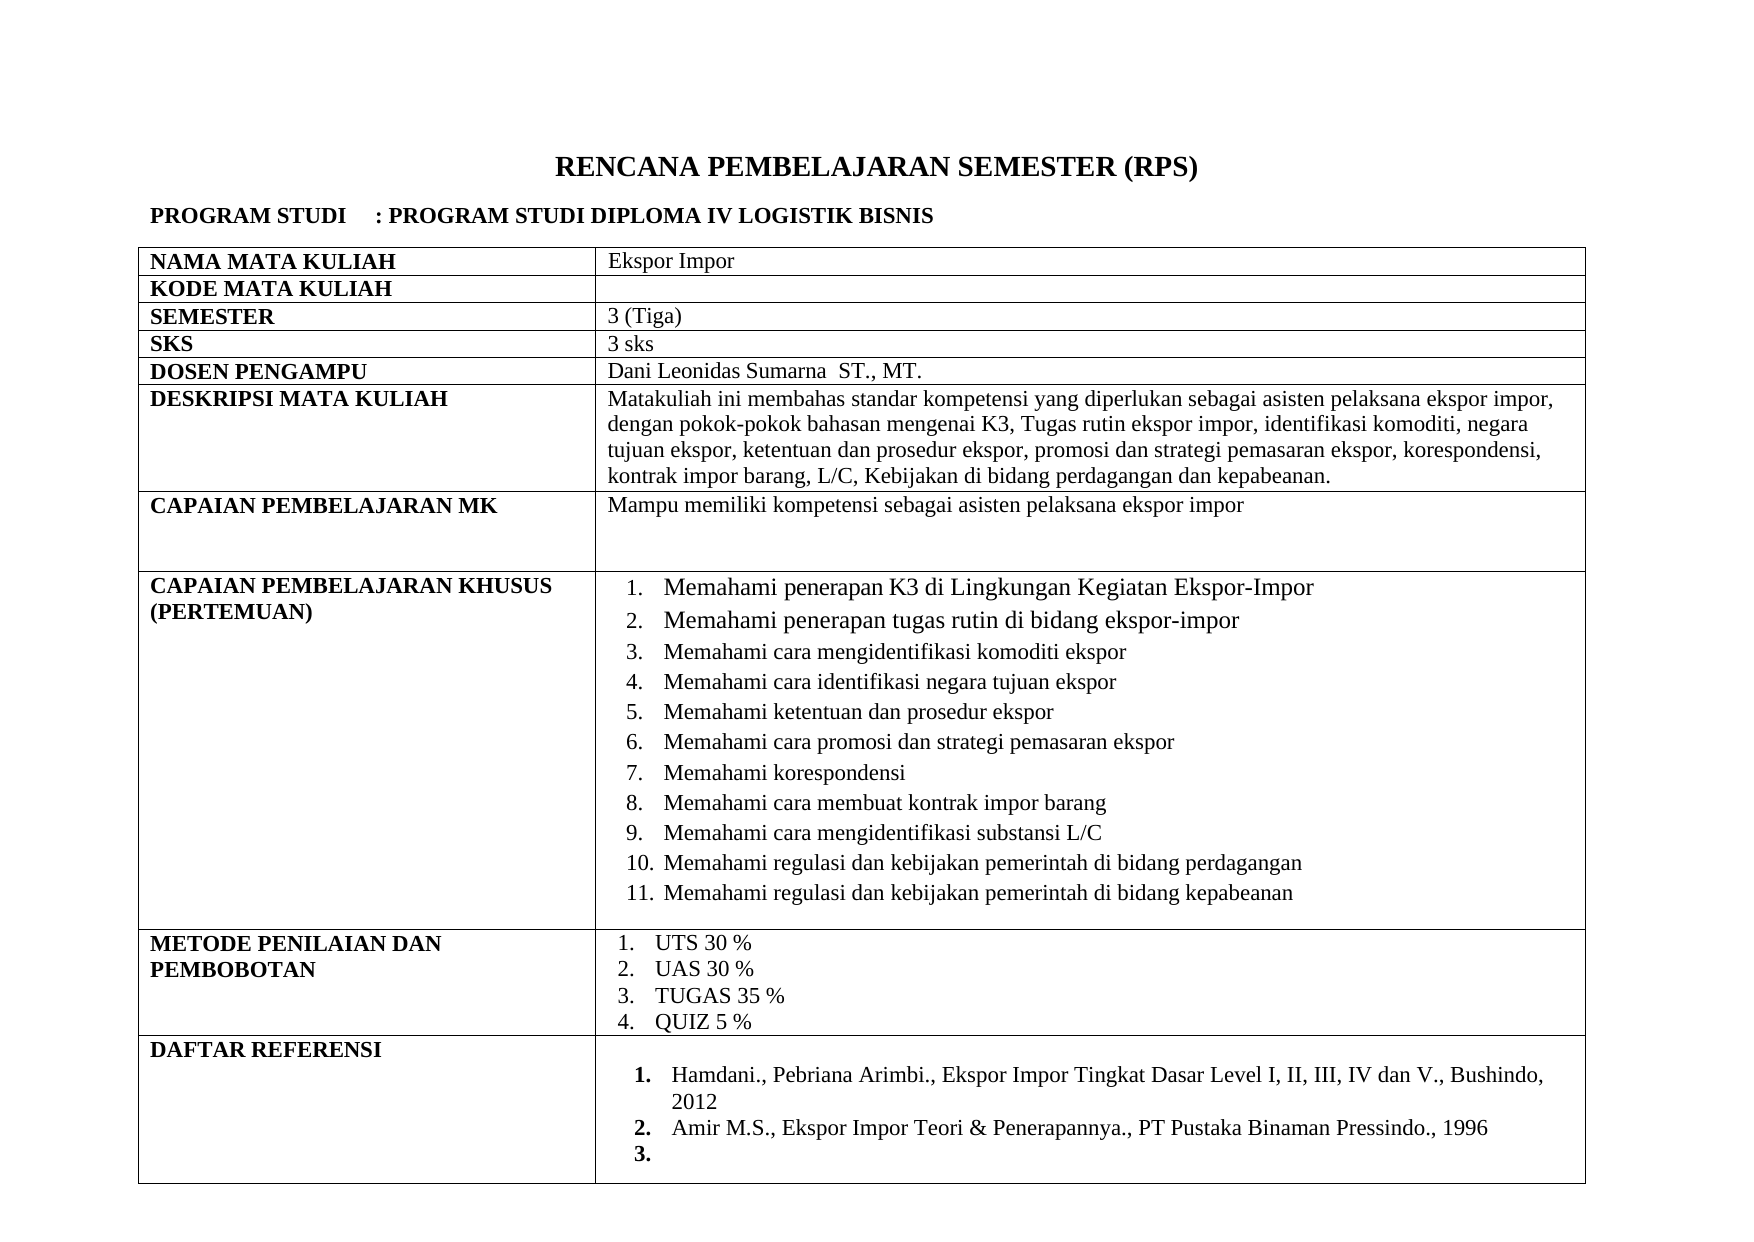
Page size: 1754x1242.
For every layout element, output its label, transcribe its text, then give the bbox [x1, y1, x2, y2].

table_cell Dani Leonidas Sumarna ST., MT. [596, 358, 1585, 384]
table_header NAMA MATA KULIAH [139, 248, 595, 274]
text RENCANA PEMBELAJARAN SEMESTER (RPS) [555, 149, 1596, 182]
table_cell Matakuliah ini membahas standar kompetensi yang diperlukan sebagai asisten pelaksana ekspor impor, dengan pokok-pokok bahasan mengenai K3, Tugas rutin ekspor impor, identifikasi komoditi, negara tujuan ekspor, ketentuan dan prosedur ekspor, promosi dan strategi pemasaran ekspor, korespondensi, kontrak impor barang, L/C, Kebijakan di bidang perdagangan dan kepabeanan. [596, 385, 1585, 491]
table_cell Hamdani., Pebriana Arimbi., Ekspor Impor Tingkat Dasar Level I, II, III, IV dan V., Bushindo, 2012 Amir M.S., Ekspor Impor Teori & Penerapannya., PT Pustaka Binaman Pressindo., 1996 [596, 1036, 1585, 1183]
table_header Ekspor Impor [596, 248, 1585, 274]
table_cell UTS 30 % UAS 30 % TUGAS 35 % QUIZ 5 % [596, 930, 1585, 1035]
table_cell Memahami penerapan K3 di Lingkungan Kegiatan Ekspor-Impor Memahami penerapan tugas rutin di bidang ekspor-impor Memahami cara mengidentifikasi komoditi ekspor Memahami cara identifikasi negara tujuan ekspor Memahami ketentuan dan prosedur ekspor Memahami cara promosi dan strategi pemasaran ekspor Memahami korespondensi Memahami cara membuat kontrak impor barang Memahami cara mengidentifikasi substansi L/C Memahami regulasi dan kebijakan pemerintah di bidang perdagangan Memahami regulasi dan kebijakan pemerintah di bidang kepabeanan [596, 572, 1585, 929]
table_cell DESKRIPSI MATA KULIAH [139, 385, 595, 491]
table_cell CAPAIAN PEMBELAJARAN MK [139, 492, 595, 571]
table_cell DAFTAR REFERENSI [139, 1036, 595, 1183]
table_cell SKS [139, 331, 595, 357]
table_cell Mampu memiliki kompetensi sebagai asisten pelaksana ekspor impor [596, 492, 1585, 571]
table_cell 3 sks [596, 331, 1585, 357]
table_cell CAPAIAN PEMBELAJARAN KHUSUS (PERTEMUAN) [139, 572, 595, 929]
table_cell METODE PENILAIAN DAN PEMBOBOTAN [139, 930, 595, 1035]
subtitle PROGRAM STUDI : PROGRAM STUDI DIPLOMA IV LOGISTIK BISNIS [150, 202, 1596, 228]
table_cell DOSEN PENGAMPU [139, 358, 595, 384]
table_cell 3 (Tiga) [596, 303, 1585, 329]
table_cell [596, 276, 1585, 302]
table_cell KODE MATA KULIAH [139, 276, 595, 302]
table_cell SEMESTER [139, 303, 595, 329]
